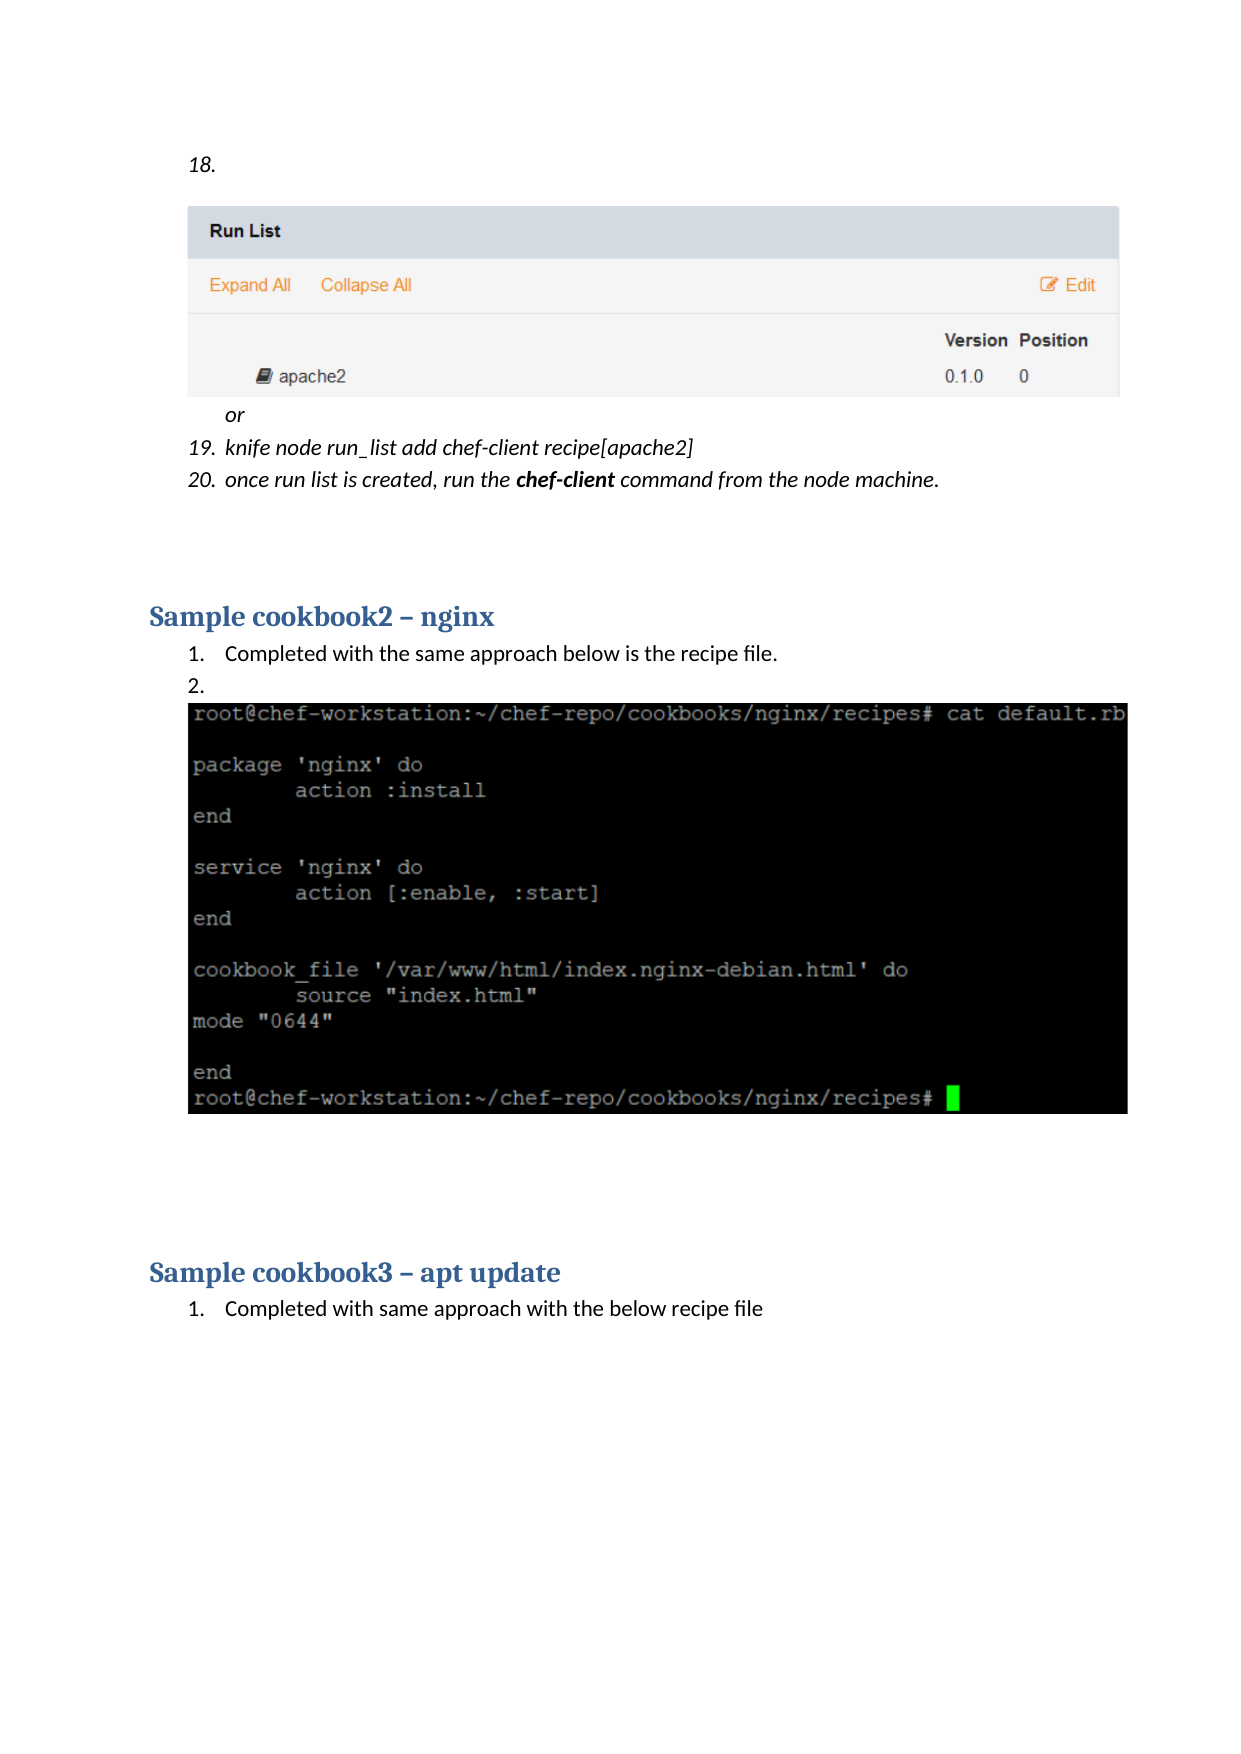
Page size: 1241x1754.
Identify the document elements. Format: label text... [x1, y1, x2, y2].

subtitle Sample cookbook2 – nginx [150, 600, 1090, 634]
picture [187, 206, 1128, 397]
list once run list is created, run the chef-client command from the node machine. [187, 465, 1090, 493]
list Completed with same approach with the below recipe file [187, 1294, 1090, 1323]
list or [187, 397, 1090, 428]
subtitle Sample cookbook3 – apt update [150, 1256, 1090, 1289]
list knife node run_list add chef-client recipe[apache2] [187, 433, 1090, 461]
picture [187, 703, 1128, 1114]
list or [187, 150, 1090, 206]
list Completed with the same approach below is the recipe file. [187, 639, 1090, 667]
